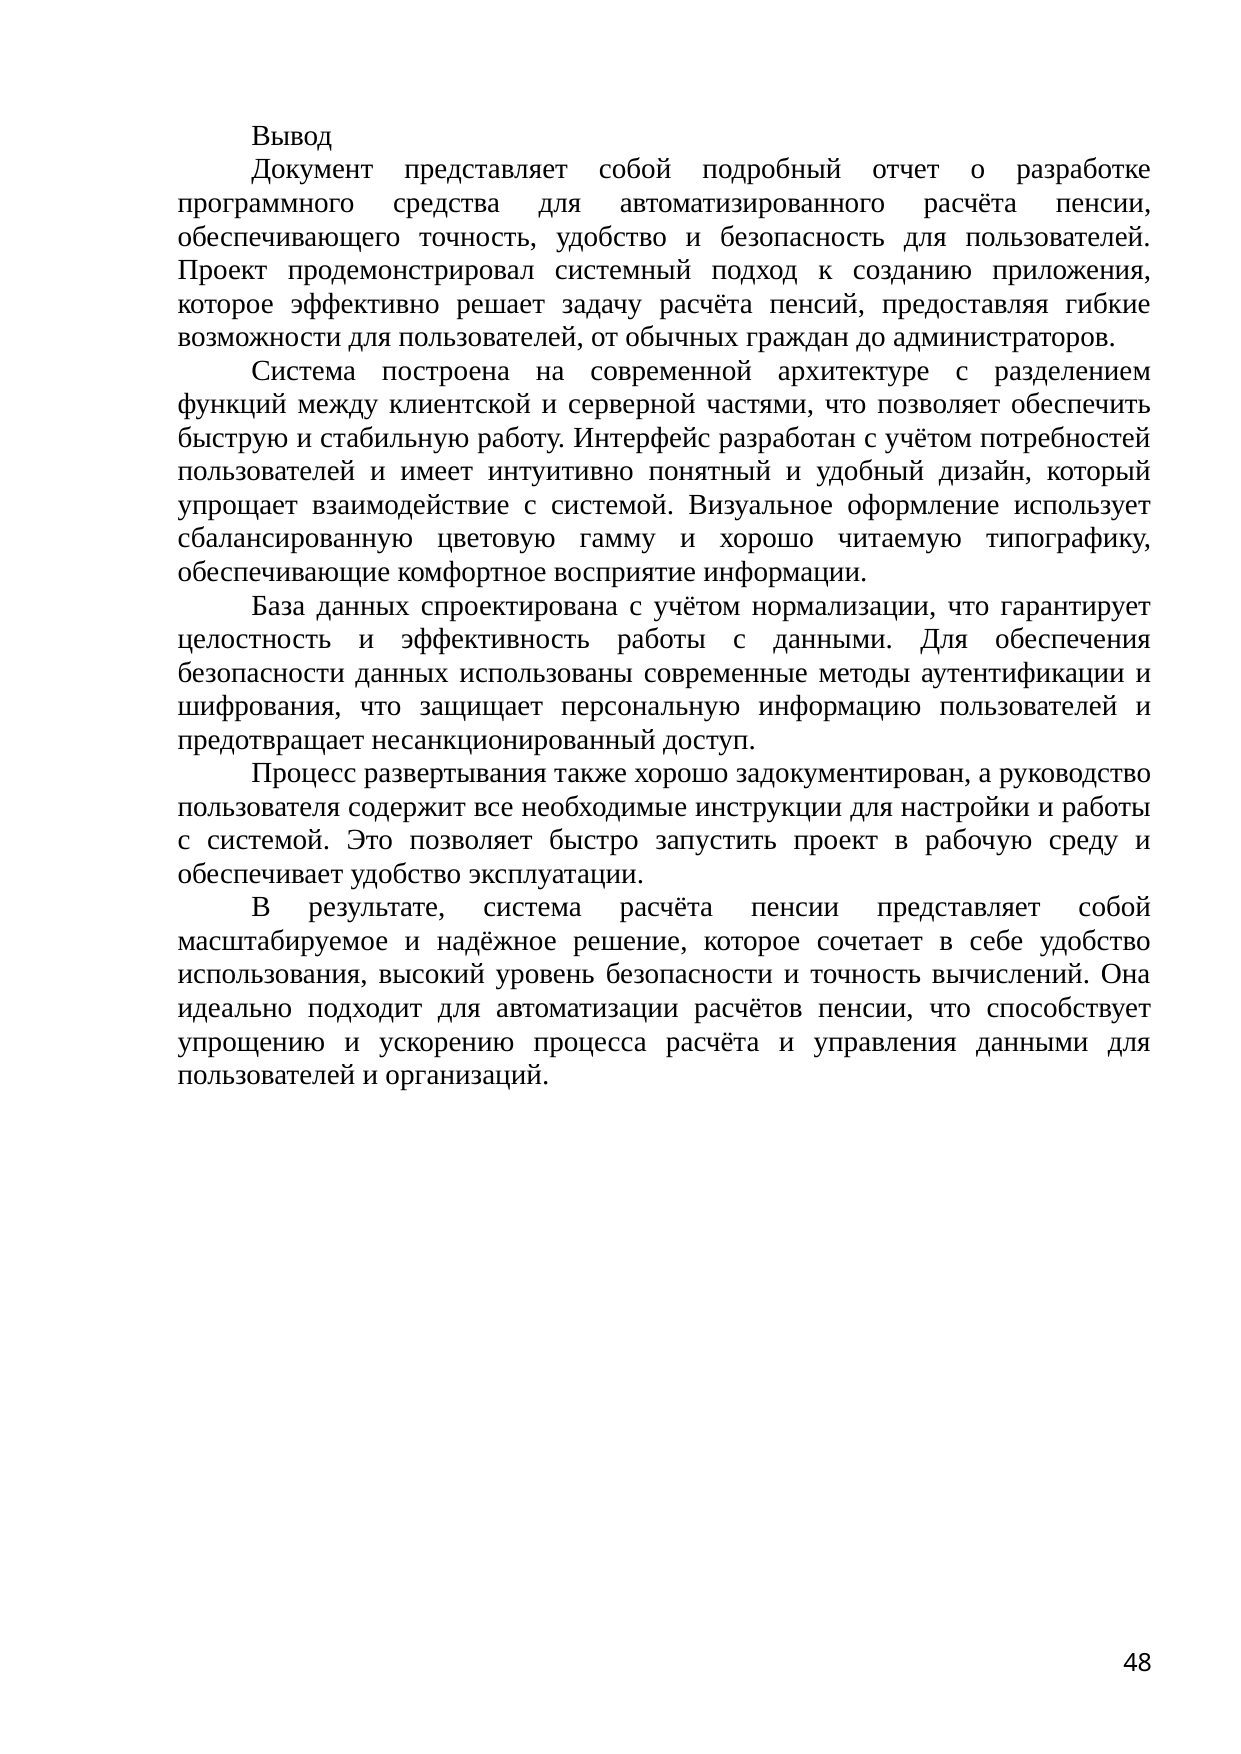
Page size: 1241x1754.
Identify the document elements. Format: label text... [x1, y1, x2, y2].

text Документ представляет собой подробный отчет о разработке программного средства для автоматизированного расчёта пенсии, обеспечивающего точность, удобство и безопасность для пользователей. Проект продемонстрировал системный подход к созданию приложения, которое эффективно решает задачу расчёта пенсий, предоставляя гибкие возможности для пользователей, от обычных граждан до администраторов. [177, 152, 1152, 353]
text Процесс развертывания также хорошо задокументирован, а руководство пользователя содержит все необходимые инструкции для настройки и работы с системой. Это позволяет быстро запустить проект в рабочую среду и обеспечивает удобство эксплуатации. [177, 755, 1152, 889]
text База данных спроектирована с учётом нормализации, что гарантирует целостность и эффективность работы с данными. Для обеспечения безопасности данных использованы современные методы аутентификации и шифрования, что защищает персональную информацию пользователей и предотвращает несанкционированный доступ. [177, 588, 1152, 755]
text Вывод [177, 118, 1152, 152]
text Система построена на современной архитектуре с разделением функций между клиентской и серверной частями, что позволяет обеспечить быструю и стабильную работу. Интерфейс разработан с учётом потребностей пользователей и имеет интуитивно понятный и удобный дизайн, который упрощает взаимодействие с системой. Визуальное оформление использует сбалансированную цветовую гамму и хорошо читаемую типографику, обеспечивающие комфортное восприятие информации. [177, 353, 1152, 588]
text В результате, система расчёта пенсии представляет собой масштабируемое и надёжное решение, которое сочетает в себе удобство использования, высокий уровень безопасности и точность вычислений. Она идеально подходит для автоматизации расчётов пенсии, что способствует упрощению и ускорению процесса расчёта и управления данными для пользователей и организаций. [177, 889, 1152, 1091]
